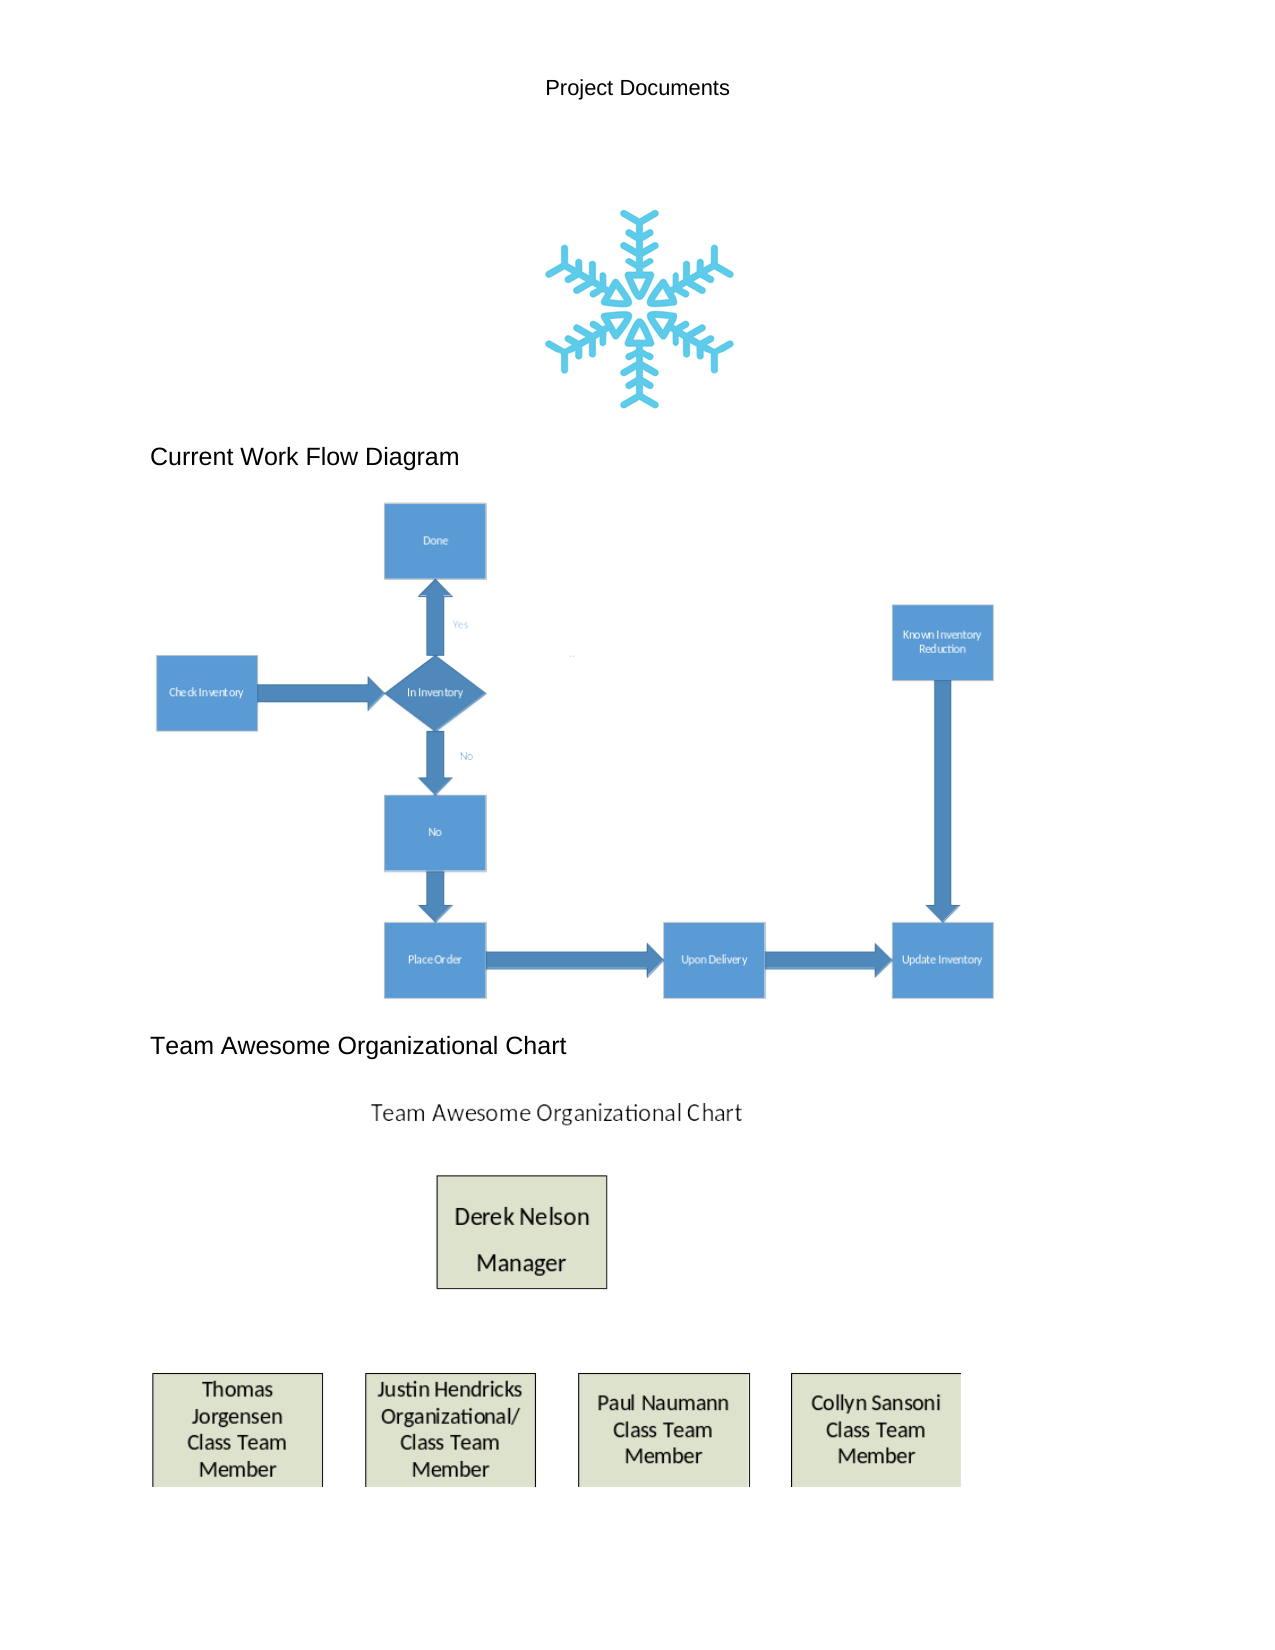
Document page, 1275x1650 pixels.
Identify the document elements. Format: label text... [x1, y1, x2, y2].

text Current Work Flow Diagram [150, 442, 1125, 471]
picture [369, 173, 907, 442]
text Team Awesome Organizational Chart [150, 1031, 1125, 1060]
